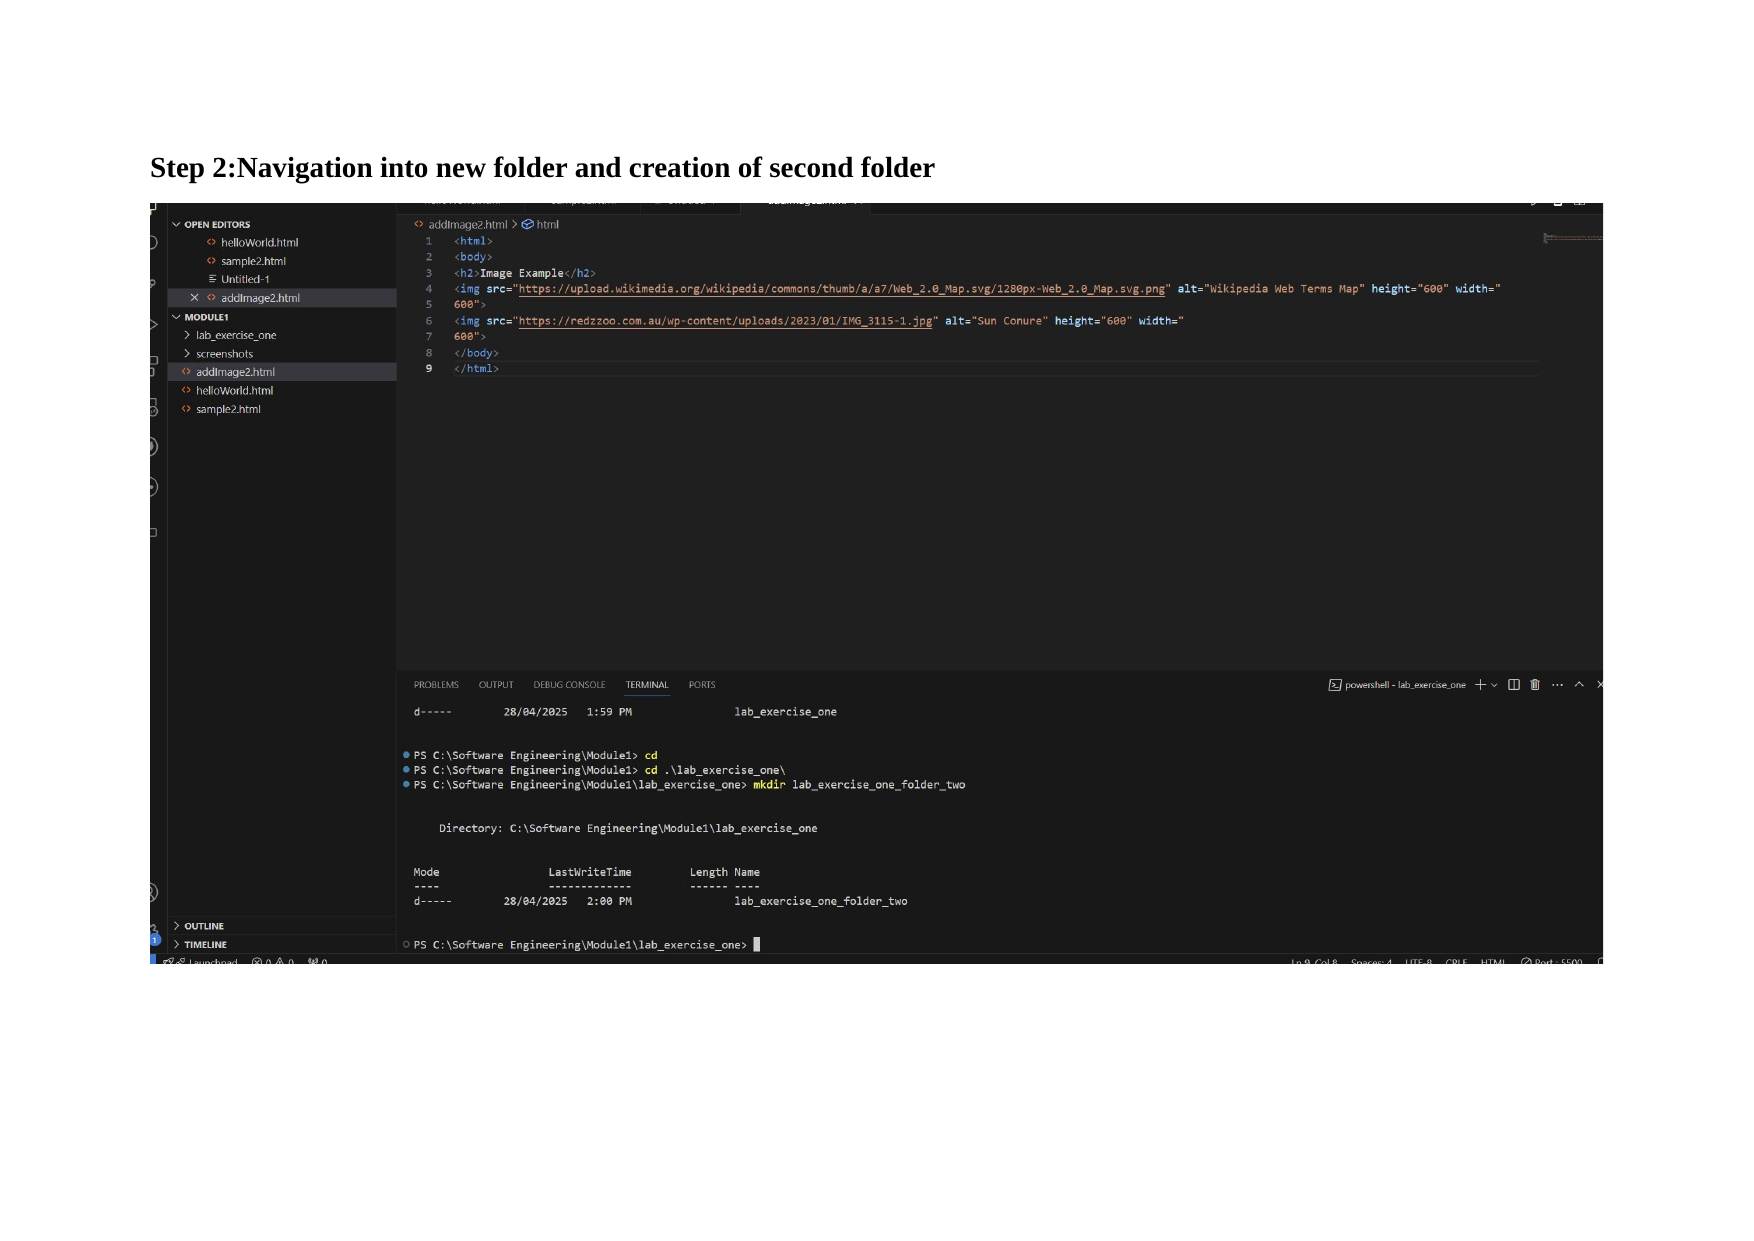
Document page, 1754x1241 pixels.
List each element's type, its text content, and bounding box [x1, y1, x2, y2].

picture [150, 203, 1604, 964]
text Step 2:Navigation into new folder and creation of second folder [150, 150, 1604, 183]
